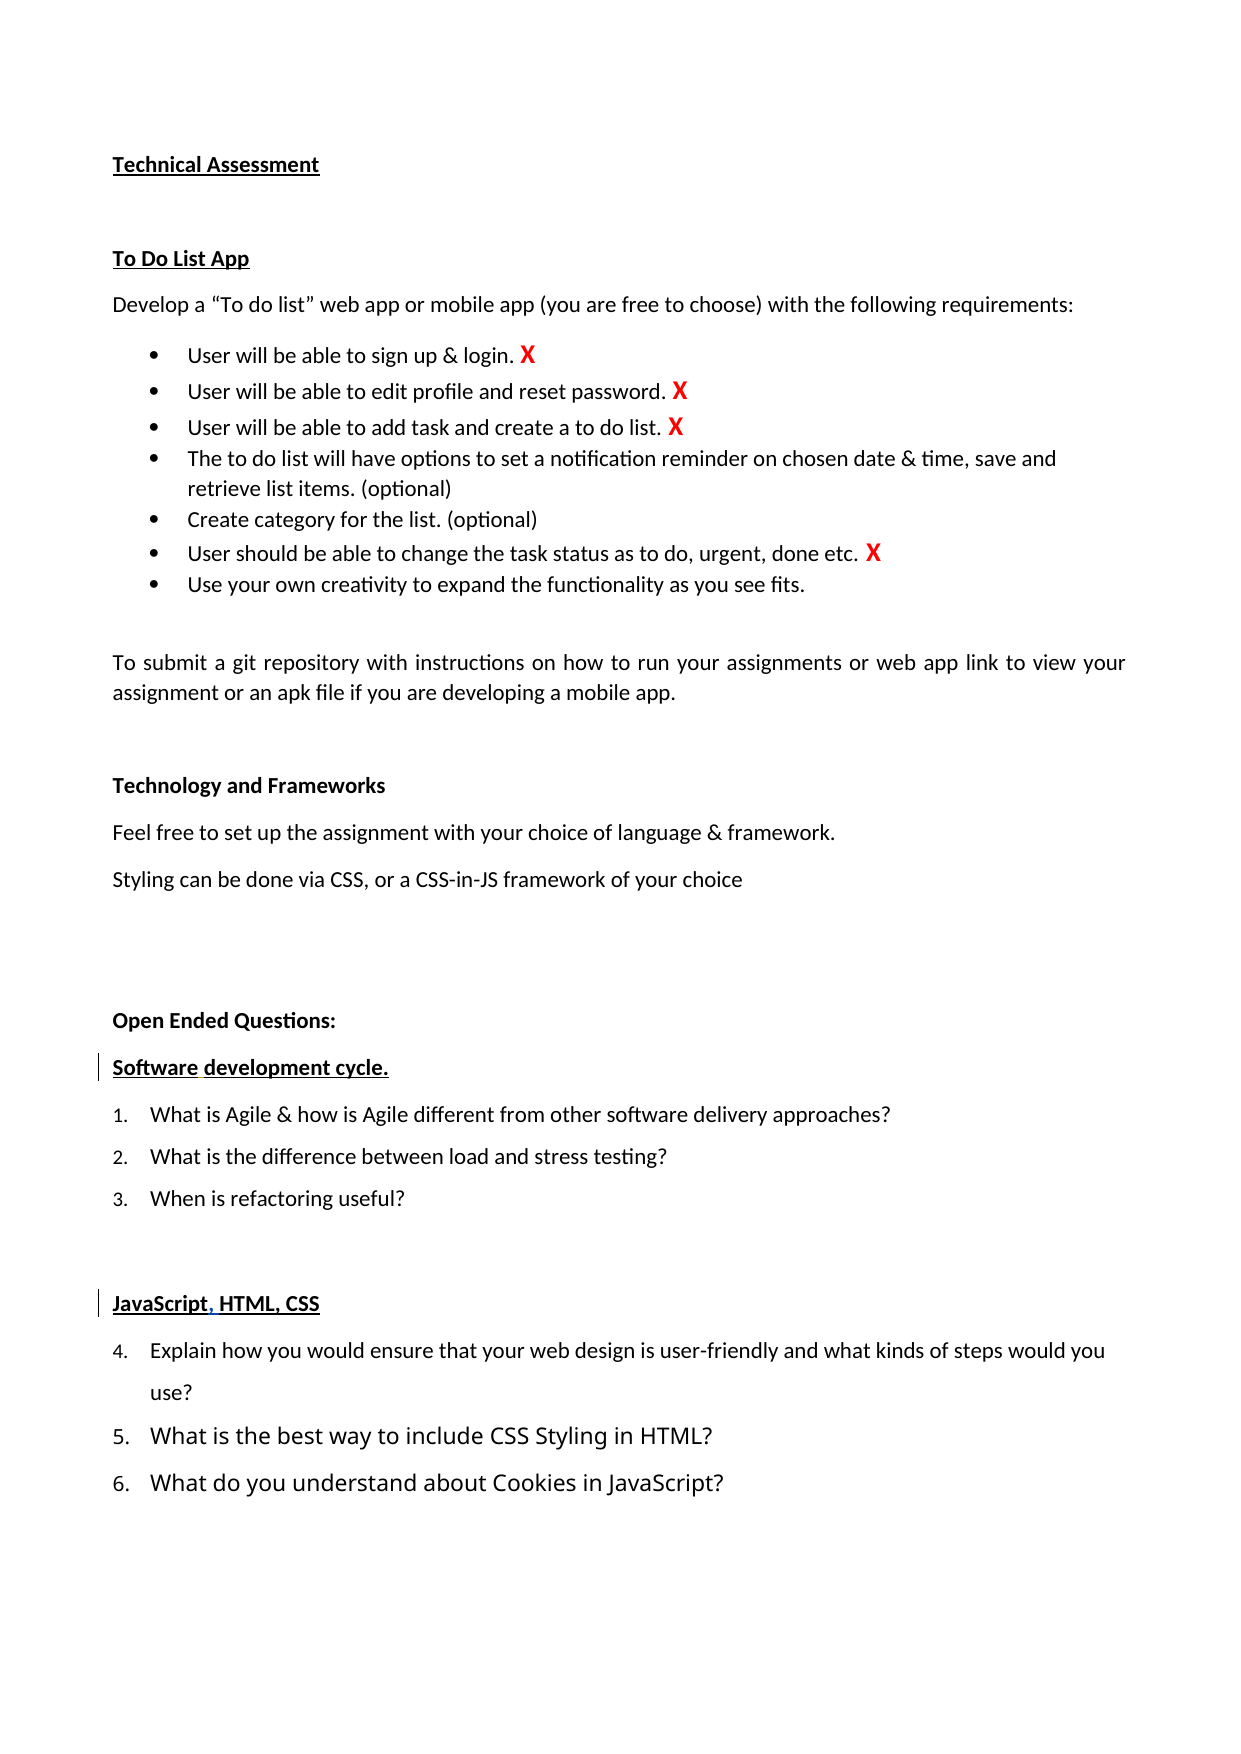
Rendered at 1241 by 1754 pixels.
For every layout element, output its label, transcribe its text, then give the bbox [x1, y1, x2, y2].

text Develop a “To do list” web app or mobile app (you are free to choose) with the following requirements: [112, 291, 1128, 319]
list The to do list will have options to set a notification reminder on chosen date & time, save and retrieve list items. (optional) [150, 444, 1128, 503]
text Technology and Frameworks [112, 772, 1128, 800]
list Create category for the list. (optional) [150, 505, 1128, 533]
list User will be able to sign up & login. X [150, 337, 1128, 371]
list User will be able to edit profile and reset password. X [150, 373, 1128, 406]
list User should be able to change the task status as to do, urgent, done etc. X [150, 535, 1128, 568]
text Technical Assessment [112, 150, 1128, 178]
text To submit a git repository with instructions on how to run your assignments or web app link to view your assignment or an apk file if you are developing a mobile app. [112, 648, 1128, 706]
text Feel free to set up the assignment with your choice of language & framework. [112, 818, 1128, 847]
list When is refactoring useful? [112, 1184, 1128, 1212]
list User will be able to add task and create a to do list. X [150, 409, 1128, 442]
text Styling can be done via CSS, or a CSS-in-JS framework of your choice [112, 865, 1128, 893]
list What do you understand about Cookies in JavaScript? [112, 1467, 1128, 1498]
text To Do List App [112, 244, 1128, 272]
list What is the difference between load and stress testing? [112, 1142, 1128, 1170]
text Open Ended Questions: [112, 1006, 1128, 1034]
text JavaScriptHTML, CSS [112, 1289, 1128, 1317]
list What is the best way to include CSS Styling in HTML? [112, 1420, 1128, 1451]
list Explain how you would ensure that your web design is user-friendly and what kinds of steps would you use? [112, 1336, 1128, 1406]
list Use your own creativity to expand the functionality as you see fits. [150, 571, 1128, 599]
text Softwaredevelopment cycle. [112, 1053, 1128, 1081]
list What is Agile & how is Agile different from other software delivery approaches? [112, 1100, 1128, 1128]
